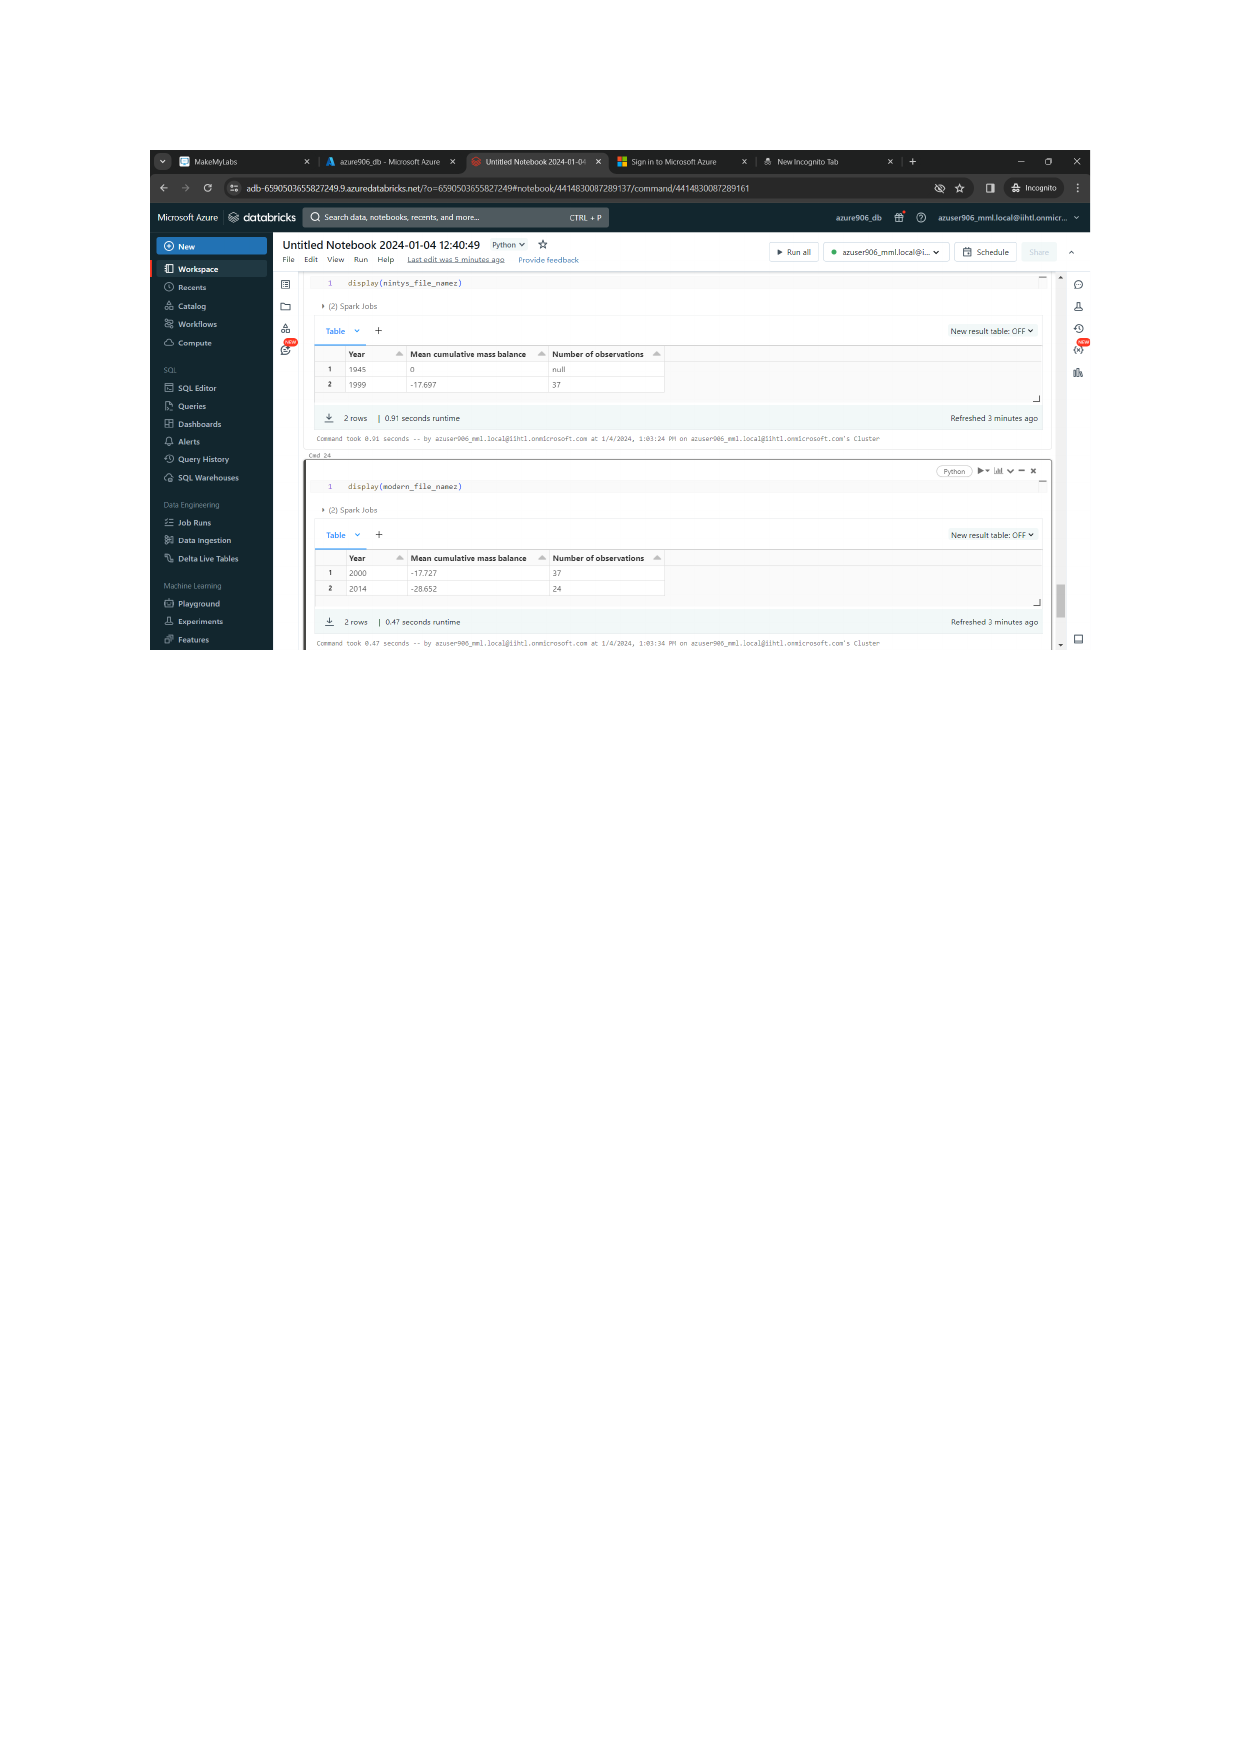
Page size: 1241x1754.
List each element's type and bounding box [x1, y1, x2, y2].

picture [150, 150, 1091, 650]
